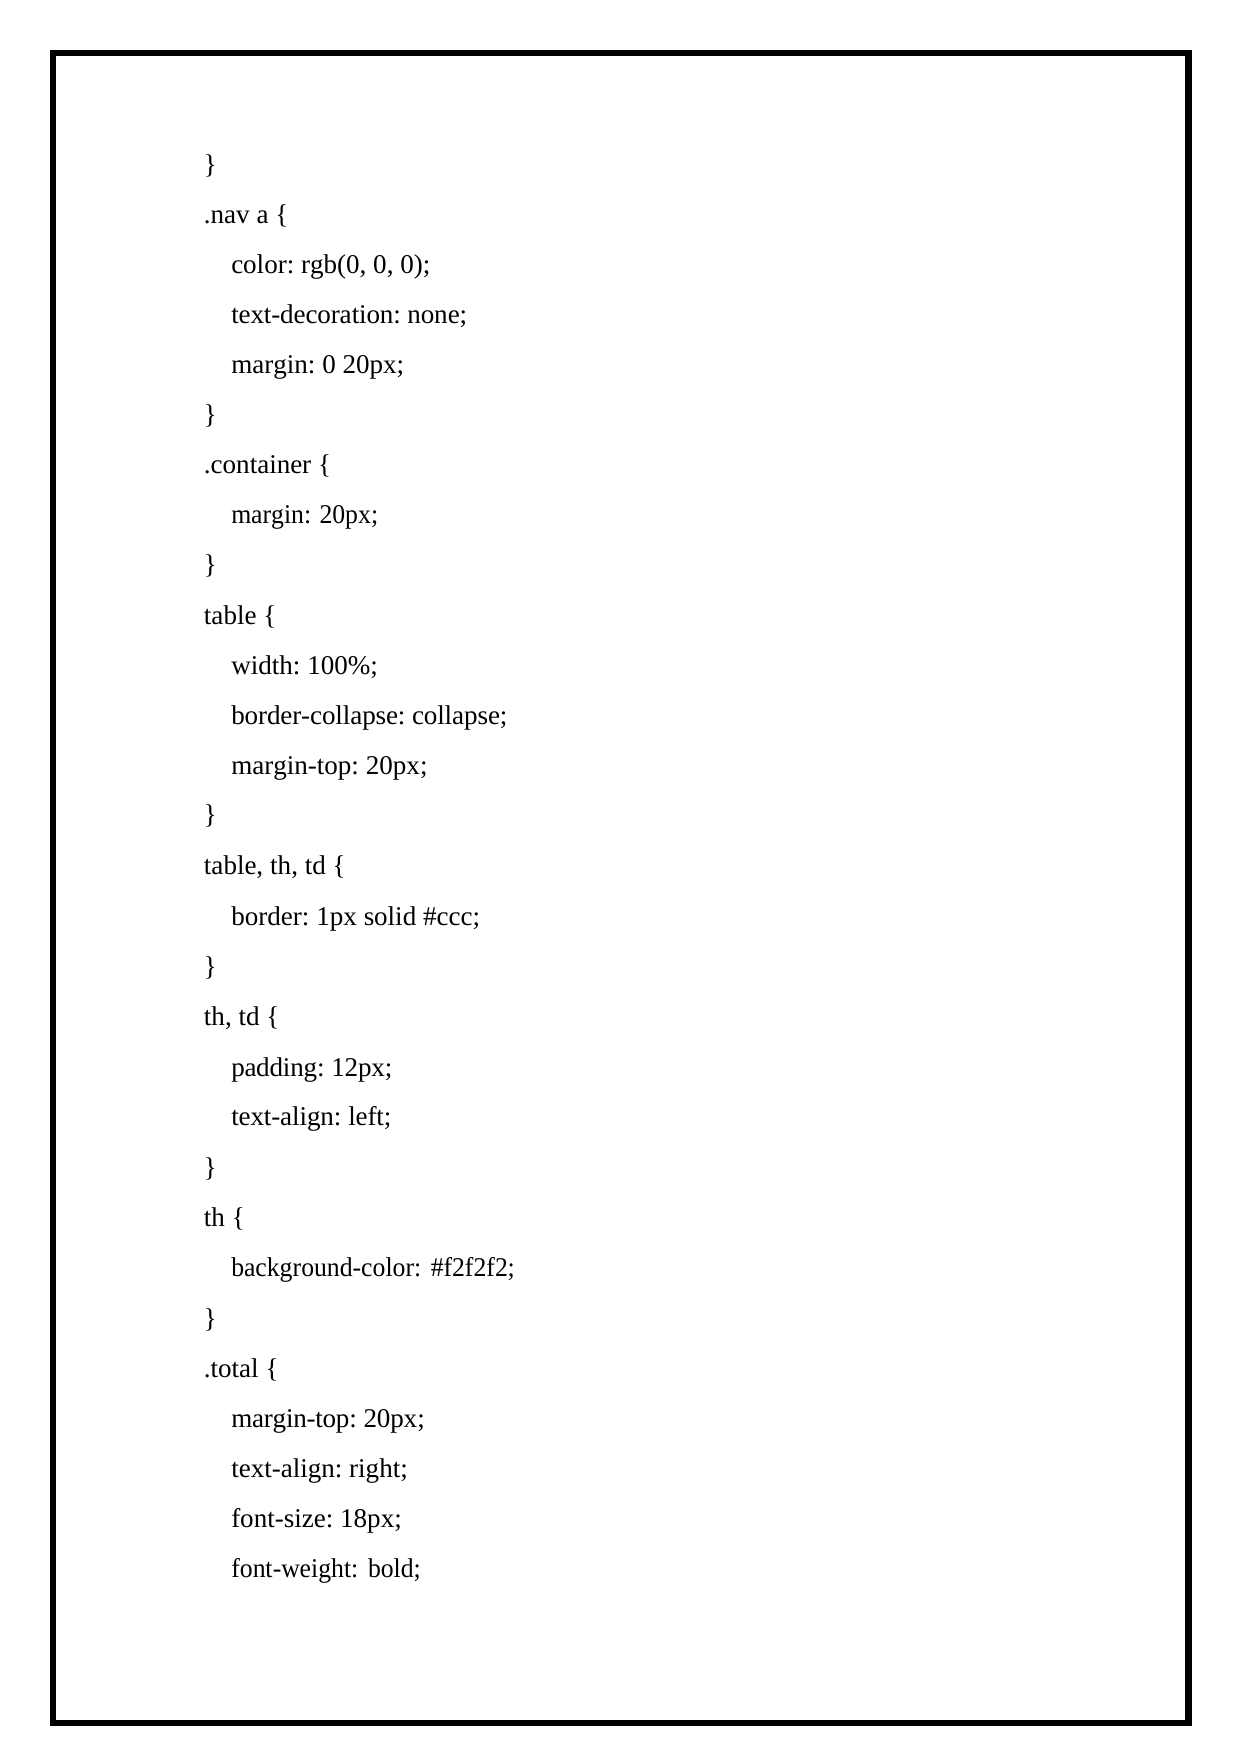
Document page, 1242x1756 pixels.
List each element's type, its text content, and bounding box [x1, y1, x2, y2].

text table { [204, 599, 1104, 630]
text } [204, 398, 1104, 429]
text color: rgb(0, 0, 0); text-decoration: none; margin: 0 20px; [231, 249, 469, 379]
text .nav a { [204, 198, 1104, 229]
text .container { margin: 20px; [204, 449, 409, 529]
text th, td { [204, 1000, 1104, 1032]
text .total { [204, 1352, 1104, 1383]
text border-collapse: collapse; margin-top: 20px; [231, 699, 509, 780]
text th { [204, 1201, 1104, 1232]
text padding: 12px; text-align: left; [231, 1051, 393, 1132]
text } [204, 548, 1104, 579]
text } [204, 1151, 1104, 1182]
text border: 1px solid #ccc; [231, 900, 1104, 931]
text } [204, 1302, 1104, 1333]
text } [204, 950, 1104, 981]
text background-color: #f2f2f2; [231, 1251, 1104, 1282]
text width: 100%; [231, 649, 1104, 680]
text margin-top: 20px; text-align: right; font-size: 18px; font-weight: bold; [231, 1402, 427, 1583]
text } [204, 148, 1104, 179]
text table, th, td { [204, 849, 1104, 880]
text } [204, 799, 1104, 830]
